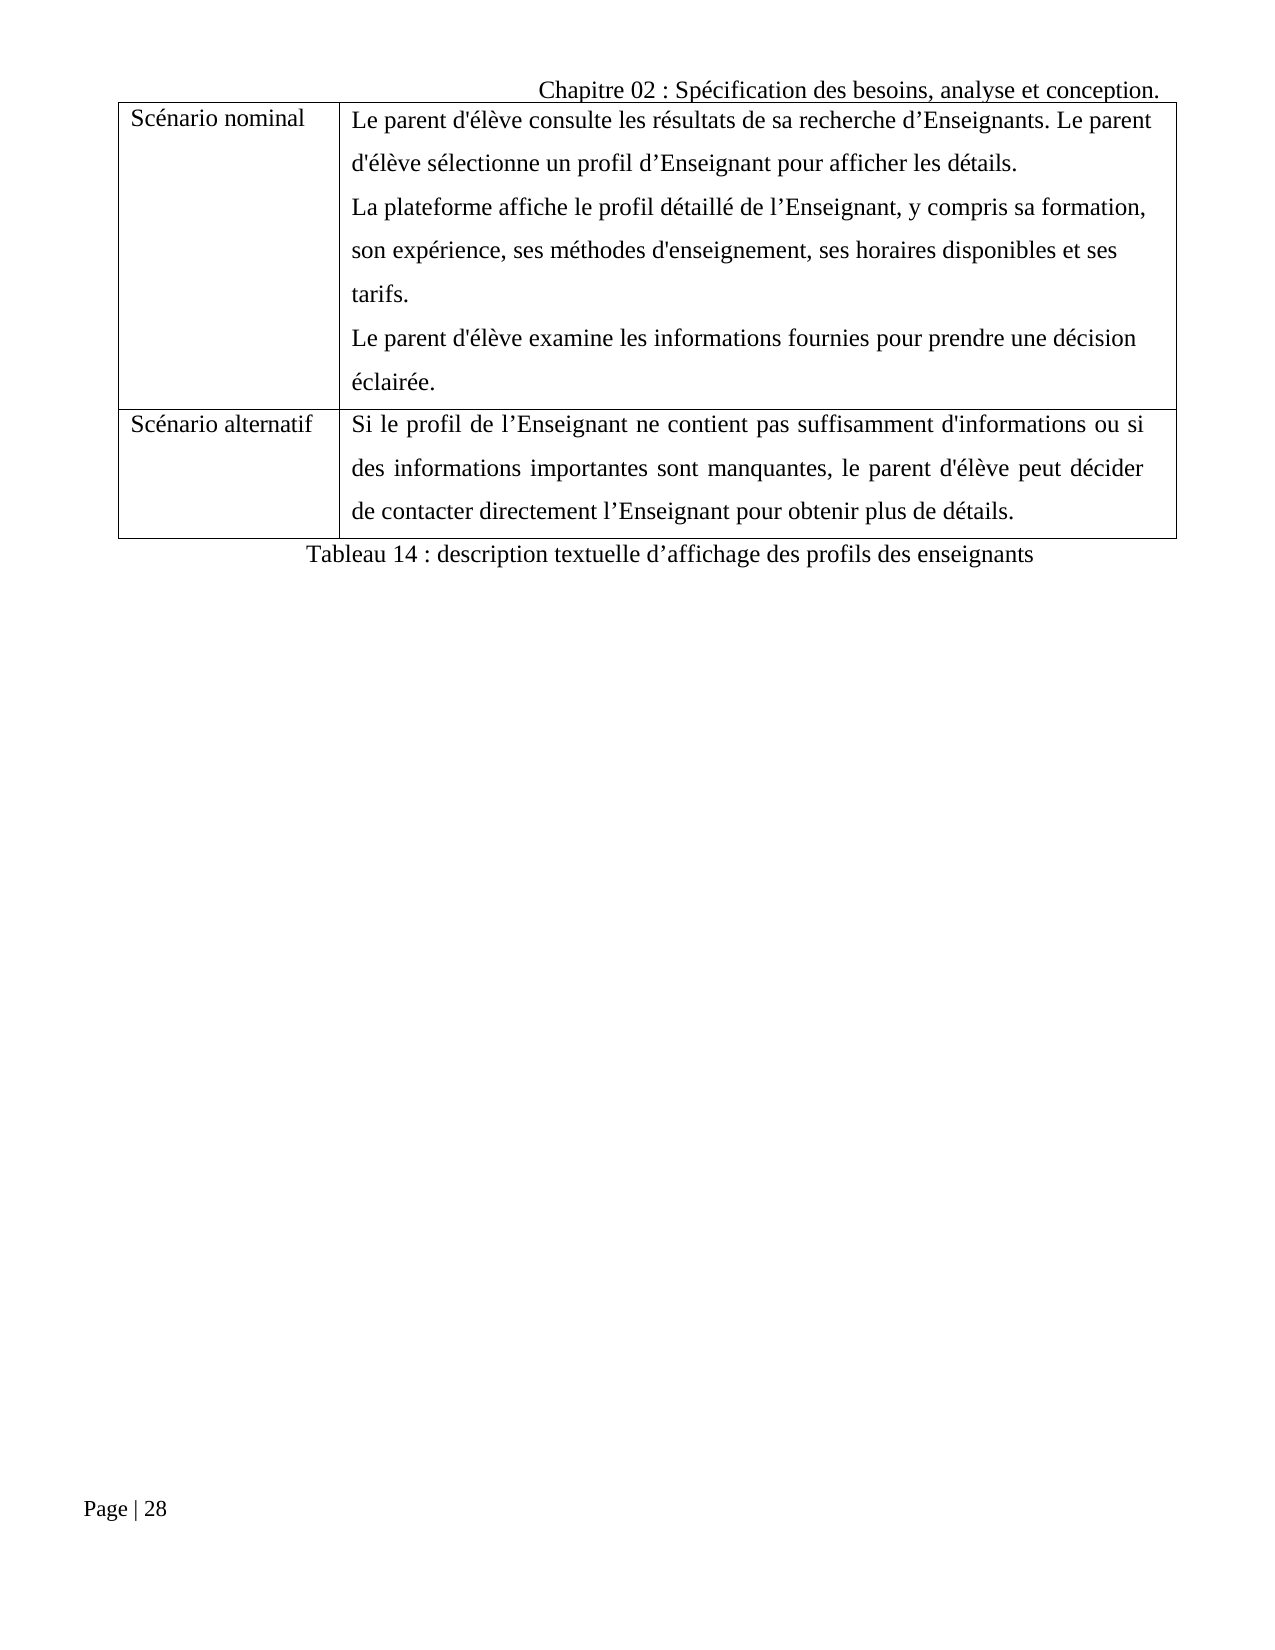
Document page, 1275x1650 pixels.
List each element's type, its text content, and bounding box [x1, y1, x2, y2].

table_cell Le parent d'élève consulte les résultats de sa recherche d’Enseignants. Le parent d'élève sélectionne un profil d’Enseignant pour afficher les détails. La plateforme affiche le profil détaillé de l’Enseignant, y compris sa formation, son expérience, ses méthodes d'enseignement, ses horaires disponibles et ses tarifs. Le parent d'élève examine les informations fournies pour prendre une décision éclairée. [340, 103, 1176, 408]
table_cell Scénario nominal [119, 103, 339, 408]
table_cell Scénario alternatif [119, 410, 339, 538]
text Tableau 14 : description textuelle d’affichage des profils des enseignants [83, 539, 1256, 567]
table_cell Si le profil de l’Enseignant ne contient pas suffisamment d'informations ou si des informations importantes sont manquantes, le parent d'élève peut décider de contacter directement l’Enseignant pour obtenir plus de détails. [340, 410, 1176, 538]
